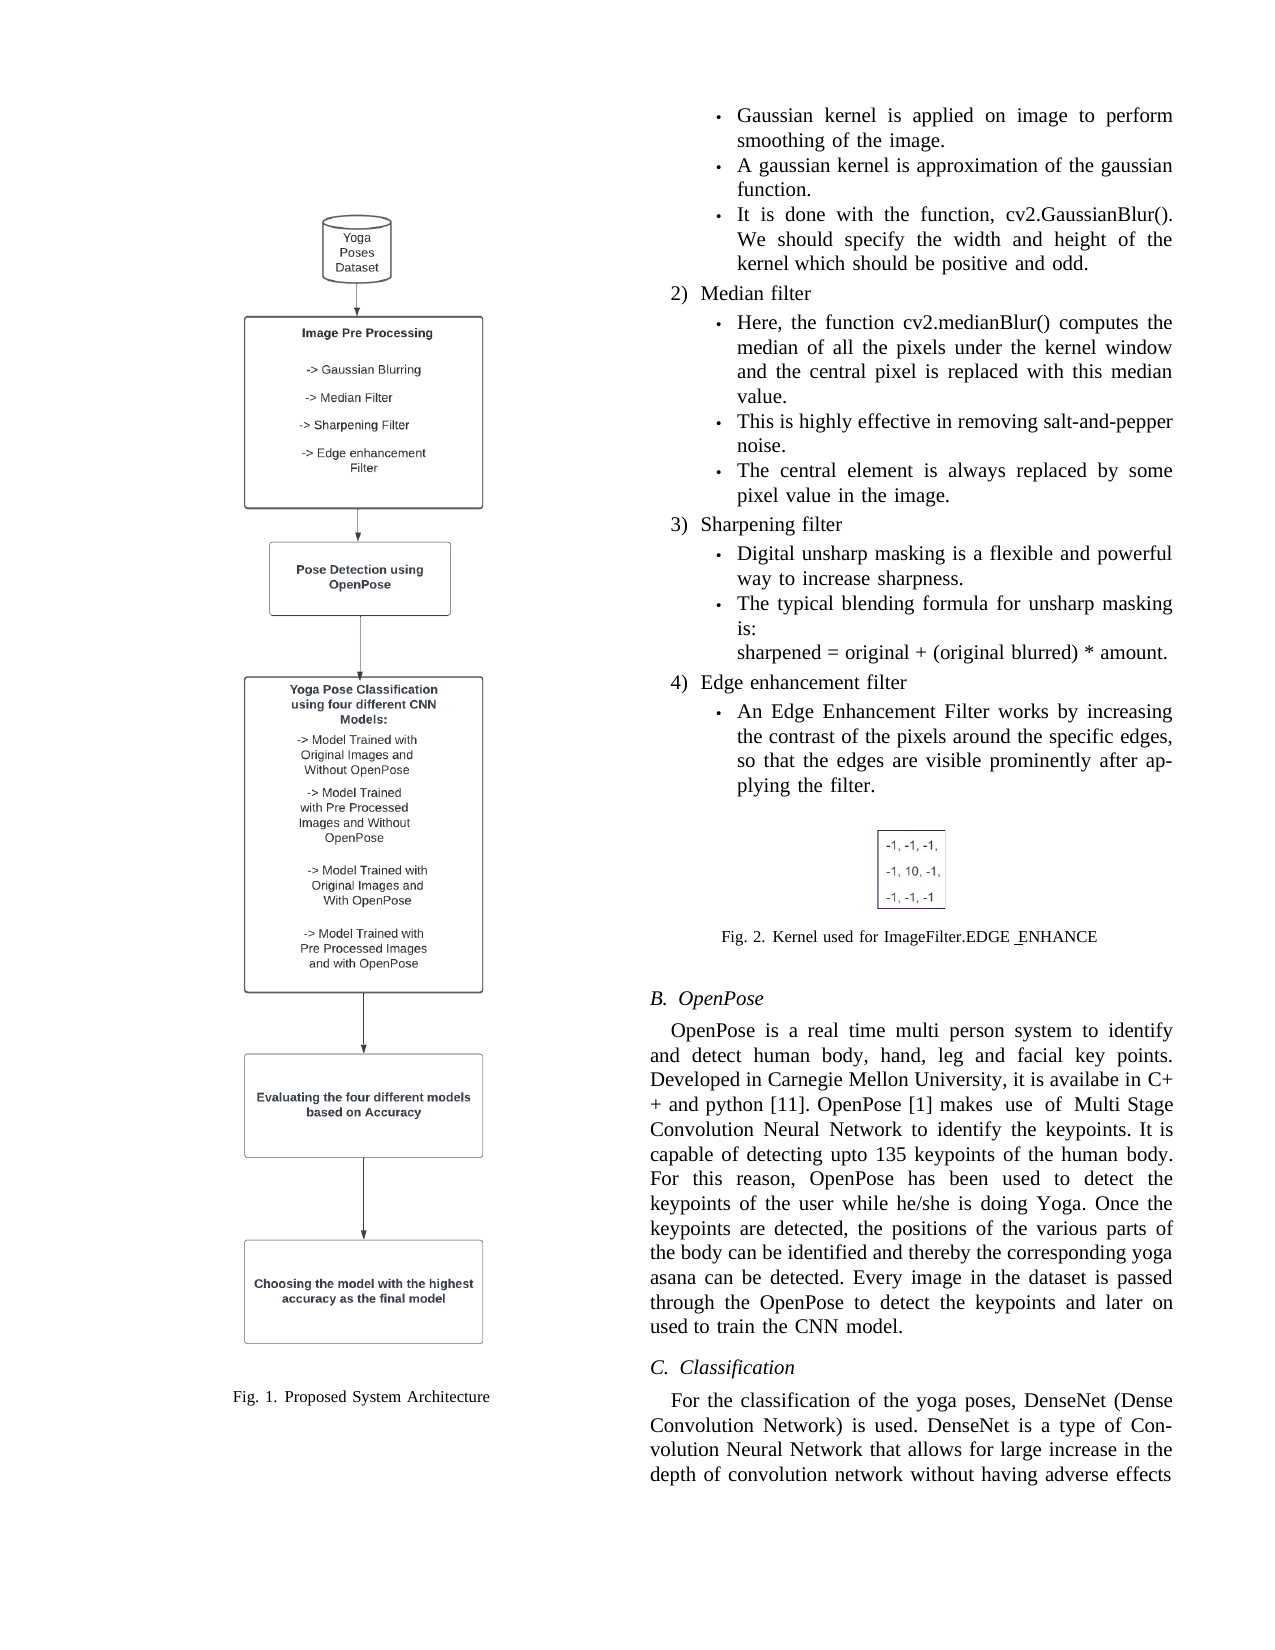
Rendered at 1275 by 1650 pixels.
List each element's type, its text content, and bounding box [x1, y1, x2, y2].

list Median filter [670, 281, 1221, 304]
picture [243, 214, 484, 1344]
text OpenPose is a real time multi person system to identify and detect human body, hand, leg and facial key points. Developed in Carnegie Mellon University, it is availabe in C++ and python [11]. OpenPose [1] makes use of Multi Stage Convolution Neural Network to identify the keypoints. It is capable of detecting upto 135 keypoints of the human body. For this reason, OpenPose has been used to detect the keypoints of the user while he/she is doing Yoga. Once the keypoints are detected, the positions of the various parts of the body can be identified and thereby the corresponding yoga asana can be detected. Every image in the dataset is passed through the OpenPose to detect the keypoints and later on used to train the CNN model. [650, 1018, 1173, 1338]
text Fig. 1. Proposed System Architecture [233, 1387, 498, 1406]
list An Edge Enhancement Filter works by increasing the contrast of the pixels around the specific edges, so that the edges are visible prominently after ap- plying the filter. [716, 699, 1173, 797]
list It is done with the function, cv2.GaussianBlur(). We should specify the width and height of the kernel which should be positive and odd. [716, 202, 1173, 275]
list The central element is always replaced by some pixel value in the image. [716, 458, 1173, 507]
list Classification [650, 1355, 1221, 1379]
picture [877, 830, 946, 909]
list The typical blending formula for unsharp masking is: [716, 591, 1173, 639]
list This is highly effective in removing salt-and-pepper noise. [716, 409, 1173, 457]
text sharpened = original + (original blurred) * amount. [737, 640, 1221, 664]
list Sharpening filter [670, 512, 1221, 536]
list Edge enhancement filter [670, 669, 1221, 694]
list Gaussian kernel is applied on image to perform smoothing of the image. [716, 103, 1173, 152]
list Digital unsharp masking is a flexible and powerful way to increase sharpness. [716, 541, 1173, 590]
list A gaussian kernel is approximation of the gaussian function. [716, 153, 1173, 201]
list OpenPose [650, 986, 1221, 1009]
list Here, the function cv2.medianBlur() computes the median of all the pixels under the kernel window and the central pixel is replaced with this median value. [716, 310, 1173, 408]
text For the classification of the yoga poses, DenseNet (Dense Convolution Network) is used. DenseNet is a type of Con- volution Neural Network that allows for large increase in the depth of convolution network without having adverse effects [650, 1388, 1173, 1486]
text Fig. 2. Kernel used for ImageFilter.EDGE ENHANCE [721, 845, 1221, 946]
